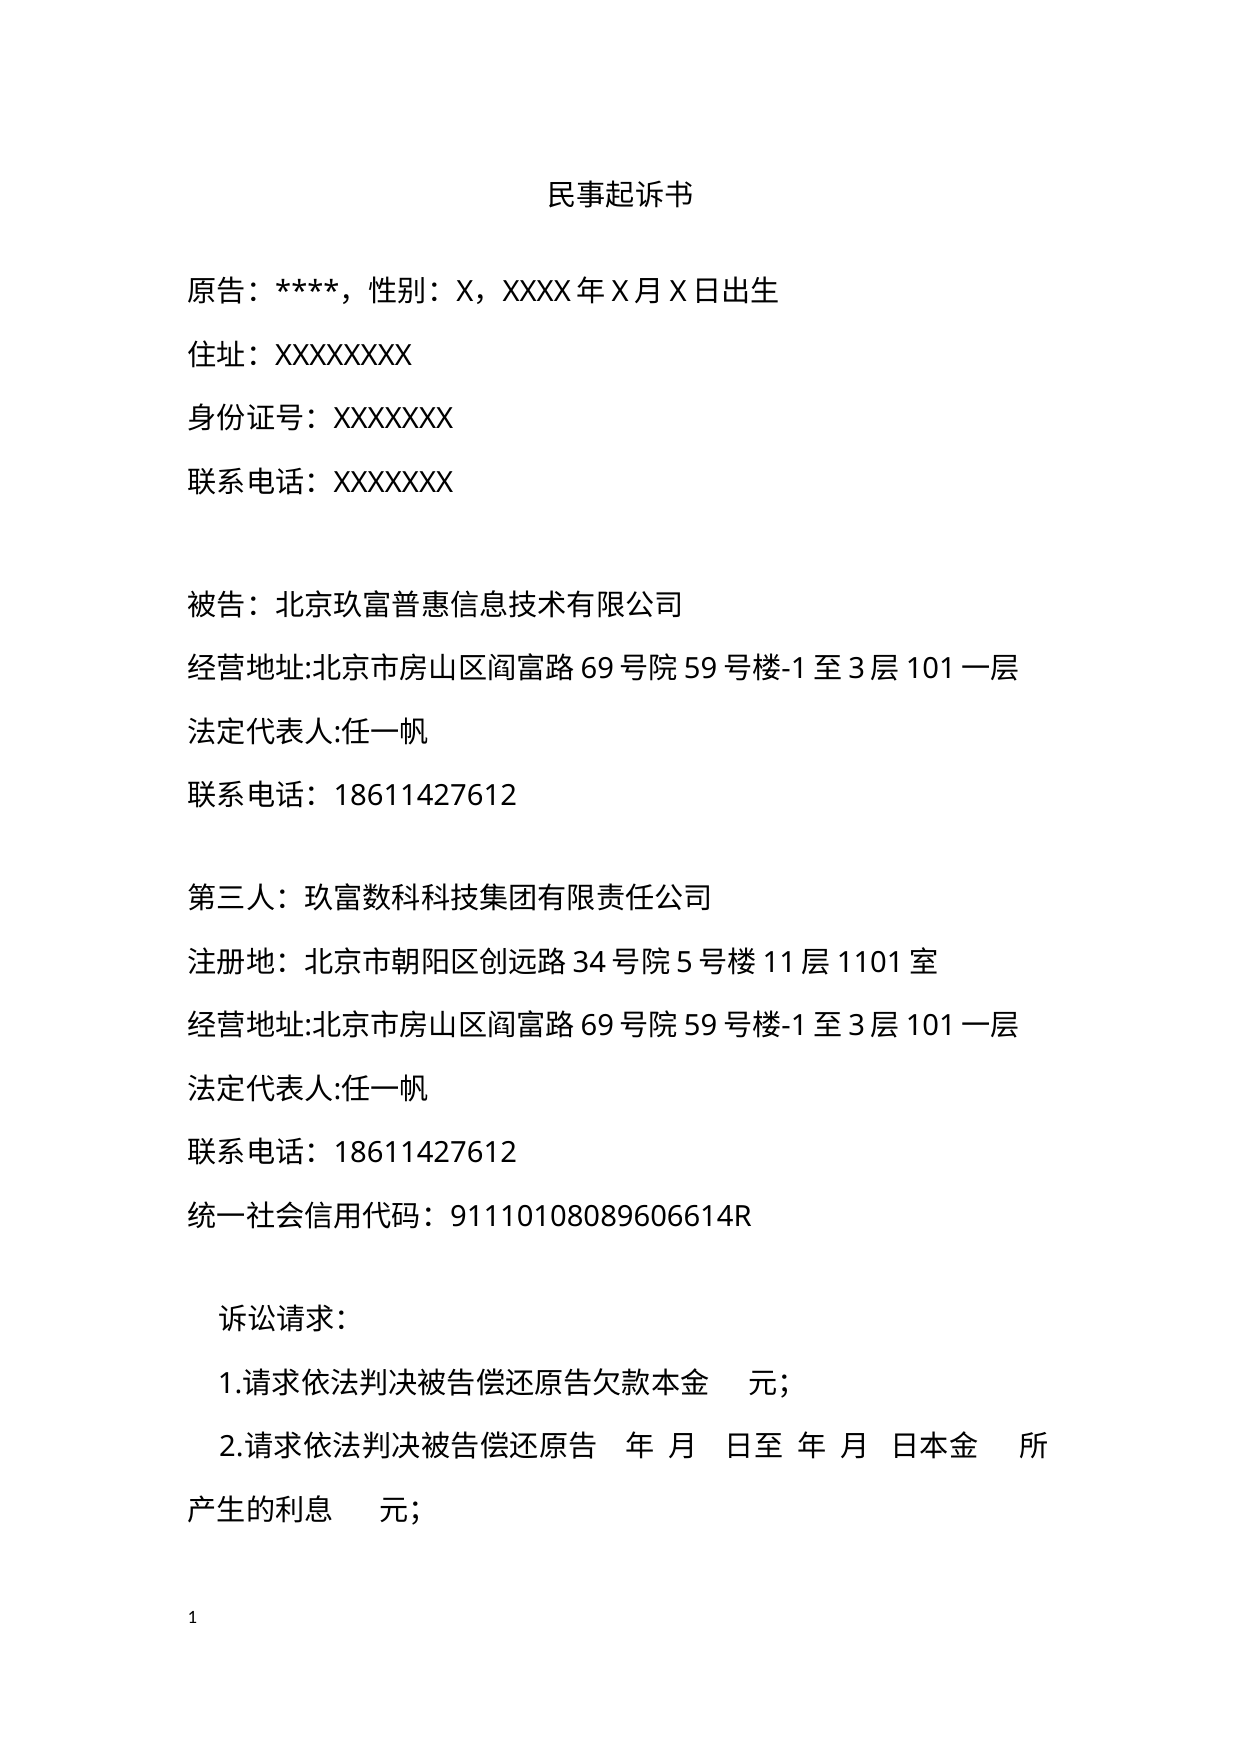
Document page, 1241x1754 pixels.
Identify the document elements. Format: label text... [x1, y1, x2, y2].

text 联系电话：18611427612 [187, 1129, 1053, 1171]
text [187, 1193, 1053, 1529]
text 法定代表人:任一帆 [187, 1066, 1053, 1108]
text 身份证号：XXXXXXX [187, 395, 1053, 437]
text 民事起诉书 [187, 172, 1053, 254]
text 经营地址:北京市房山区阎富路69号院59号楼-1至3层101一层 [187, 1002, 1053, 1044]
text 联系电话：XXXXXXX [187, 458, 1053, 501]
text 原告：****，性别：X，XXXX年X月X日出生 [187, 268, 1053, 310]
text 被告：北京玖富普惠信息技术有限公司 经营地址:北京市房山区阎富路69号院59号楼-1至3层101一层 法定代表人:任一帆 [187, 581, 1053, 751]
text 住址：XXXXXXXX [187, 331, 1053, 373]
text 注册地：北京市朝阳区创远路34号院5号楼11层1101室 [187, 938, 1053, 981]
text 联系电话：18611427612 第三人：玖富数科科技集团有限责任公司 [187, 772, 1053, 917]
